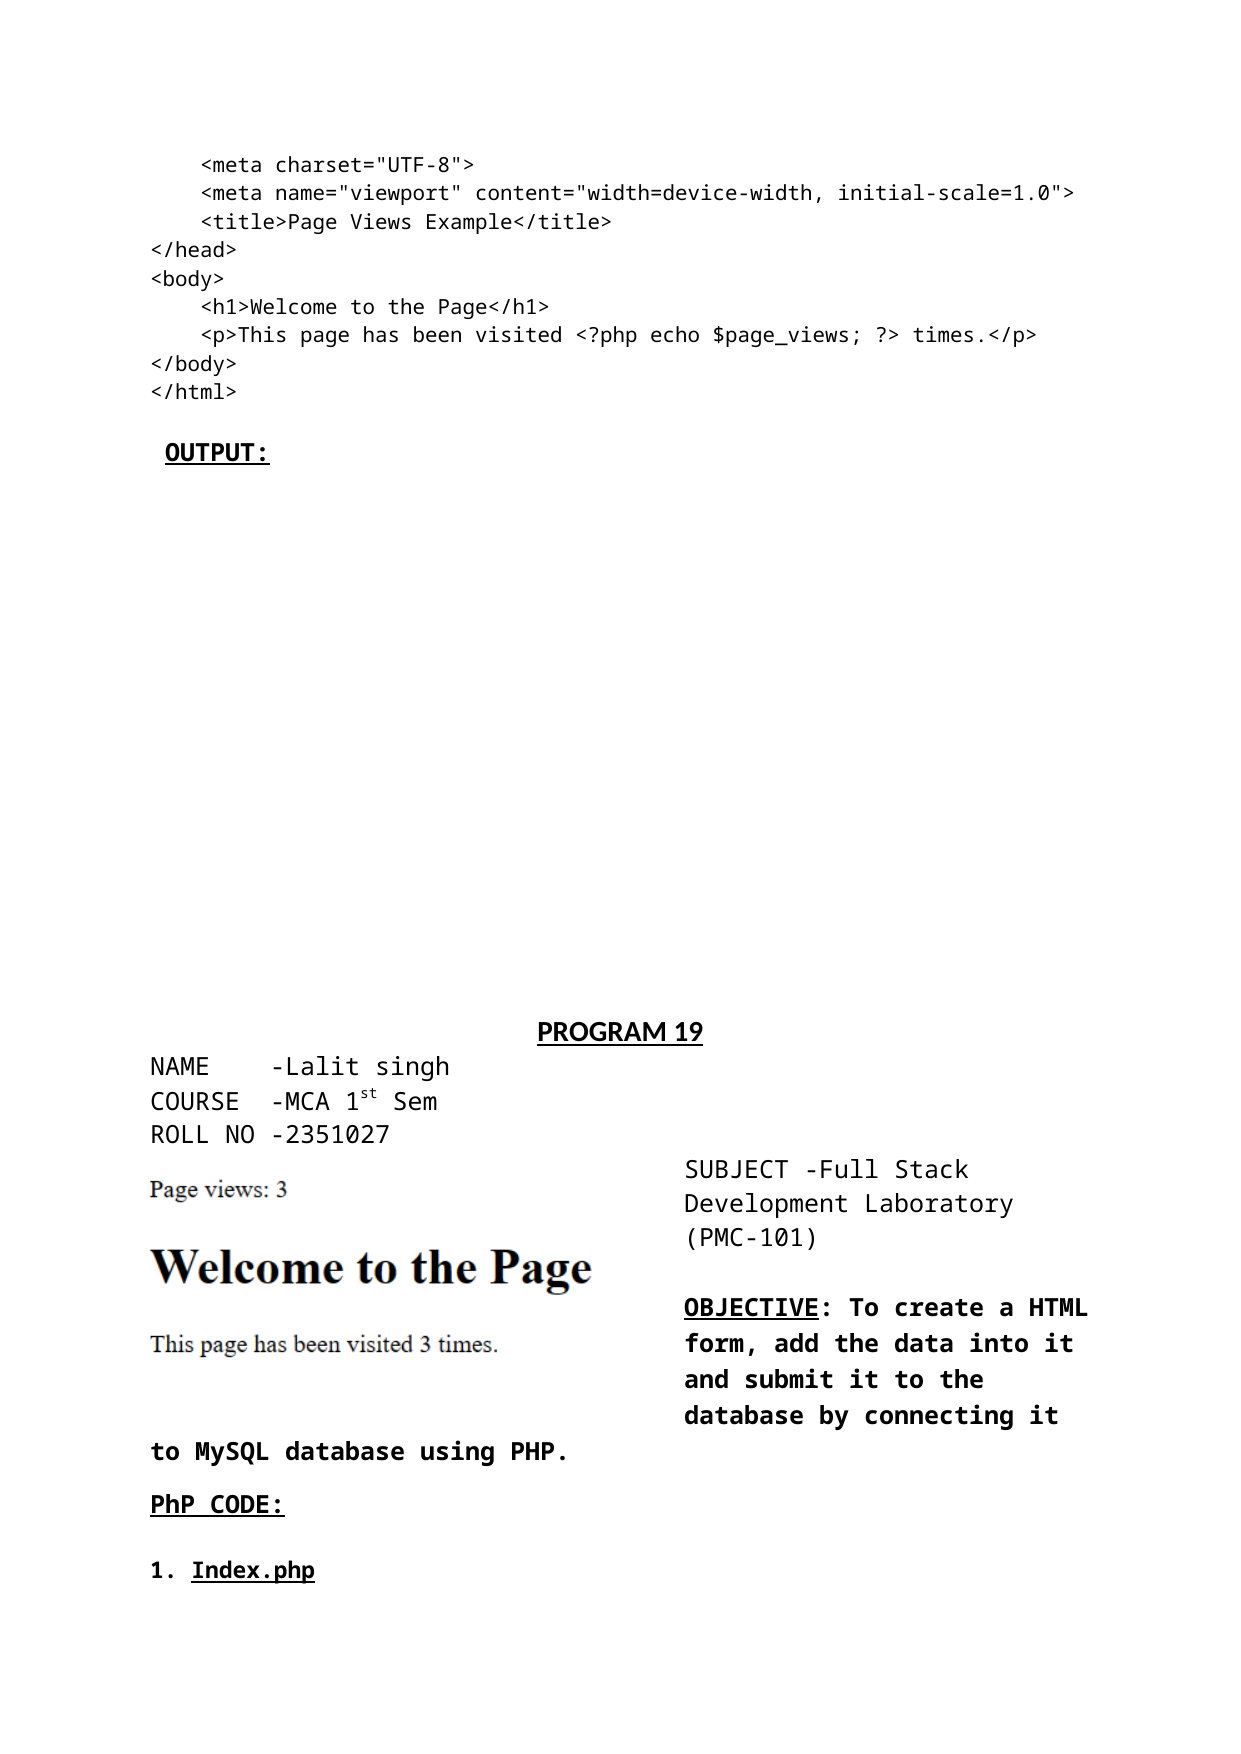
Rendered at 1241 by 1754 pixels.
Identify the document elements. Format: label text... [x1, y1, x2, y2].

picture [150, 1166, 665, 1433]
list OBJECTIVE: To create a HTML form, add the data into it and submit it to the database by connecting it to MySQL database using PHP. [150, 1289, 1090, 1468]
text </html> [150, 377, 1090, 406]
text PROGRAM 19 [150, 1013, 1090, 1049]
text NAME -Lalit singh [150, 1049, 1090, 1083]
text <meta charset="UTF-8"> [150, 150, 1090, 178]
text ROLL NO -2351027 [150, 1117, 1090, 1151]
text </head> [150, 235, 1090, 264]
text <title>Page Views Example</title> [150, 207, 1090, 235]
text <h1>Welcome to the Page</h1> [150, 292, 1090, 321]
text SUBJECT -Full Stack Development Laboratory (PMC-101) [150, 1151, 1090, 1253]
list Index.php [150, 1554, 1090, 1586]
text </body> [150, 349, 1090, 377]
text COURSE -MCA 1st Sem [150, 1083, 1090, 1117]
text <p>This page has been visited <?php echo $page_views; ?> times.</p> [150, 321, 1090, 349]
text <meta name="viewport" content="width=device-width, initial-scale=1.0"> [150, 178, 1090, 207]
text PhP CODE: [150, 1486, 1090, 1520]
text <body> [150, 264, 1090, 292]
text OUTPUT: [150, 434, 1090, 468]
